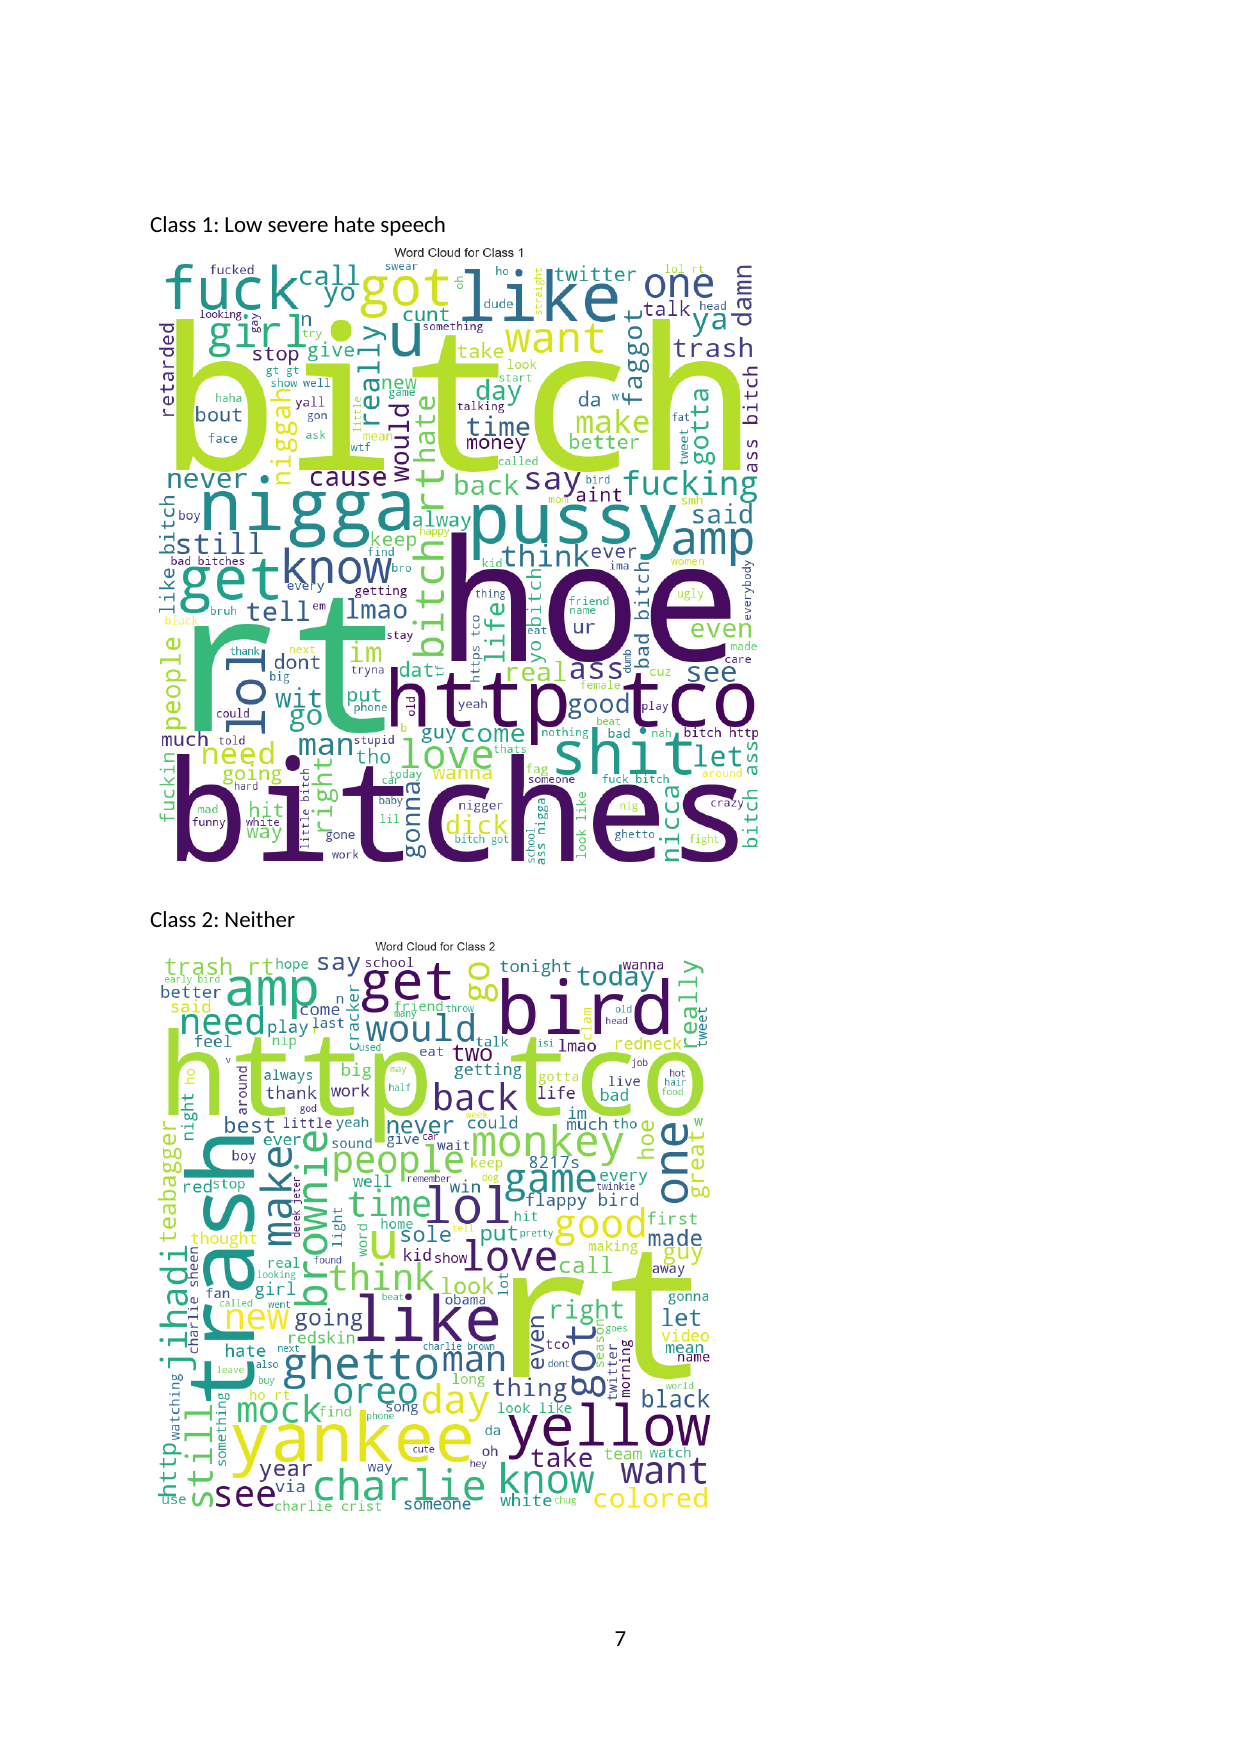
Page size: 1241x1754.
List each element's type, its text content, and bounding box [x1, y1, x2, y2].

picture [150, 935, 718, 1519]
picture [150, 240, 767, 874]
